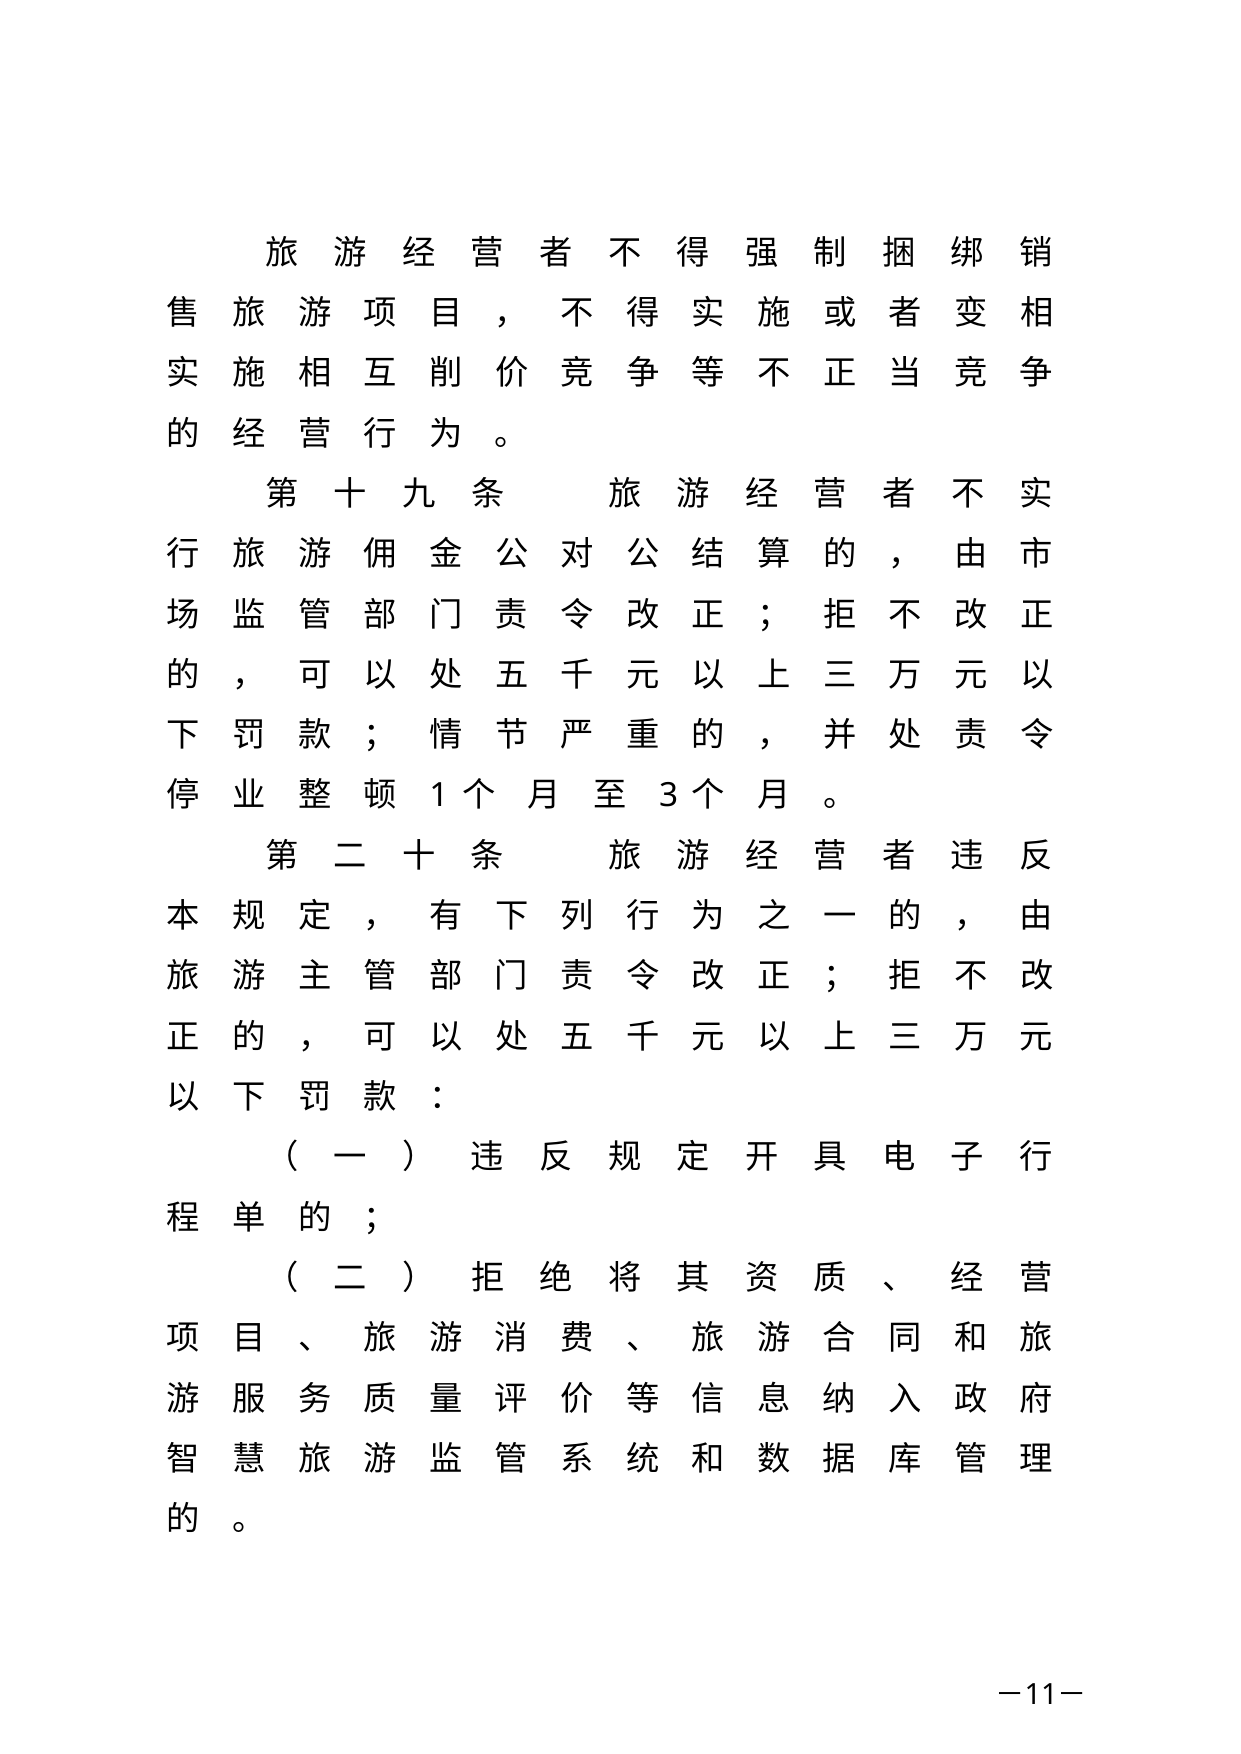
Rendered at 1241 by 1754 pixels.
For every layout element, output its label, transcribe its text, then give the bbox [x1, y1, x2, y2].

text （一）违反规定开具电子行程单的； [167, 1124, 1085, 1245]
text 第二十条 旅游经营者违反本规定，有下列行为之一的，由旅游主管部门责令改正；拒不改正的，可以处五千元以上三万元以下罚款： [167, 822, 1085, 1124]
text （二）拒绝将其资质、经营项目、旅游消费、旅游合同和旅游服务质量评价等信息纳入政府智慧旅游监管系统和数据库管理的。 [167, 1245, 1085, 1546]
text 第十九条 旅游经营者不实行旅游佣金公对公结算的，由市场监管部门责令改正；拒不改正的，可以处五千元以上三万元以下罚款；情节严重的，并处责令停业整顿1个月至3个月。 [167, 461, 1085, 822]
text 旅游经营者不得强制捆绑销售旅游项目，不得实施或者变相实施相互削价竞争等不正当竞争的经营行为。 [167, 219, 1085, 461]
